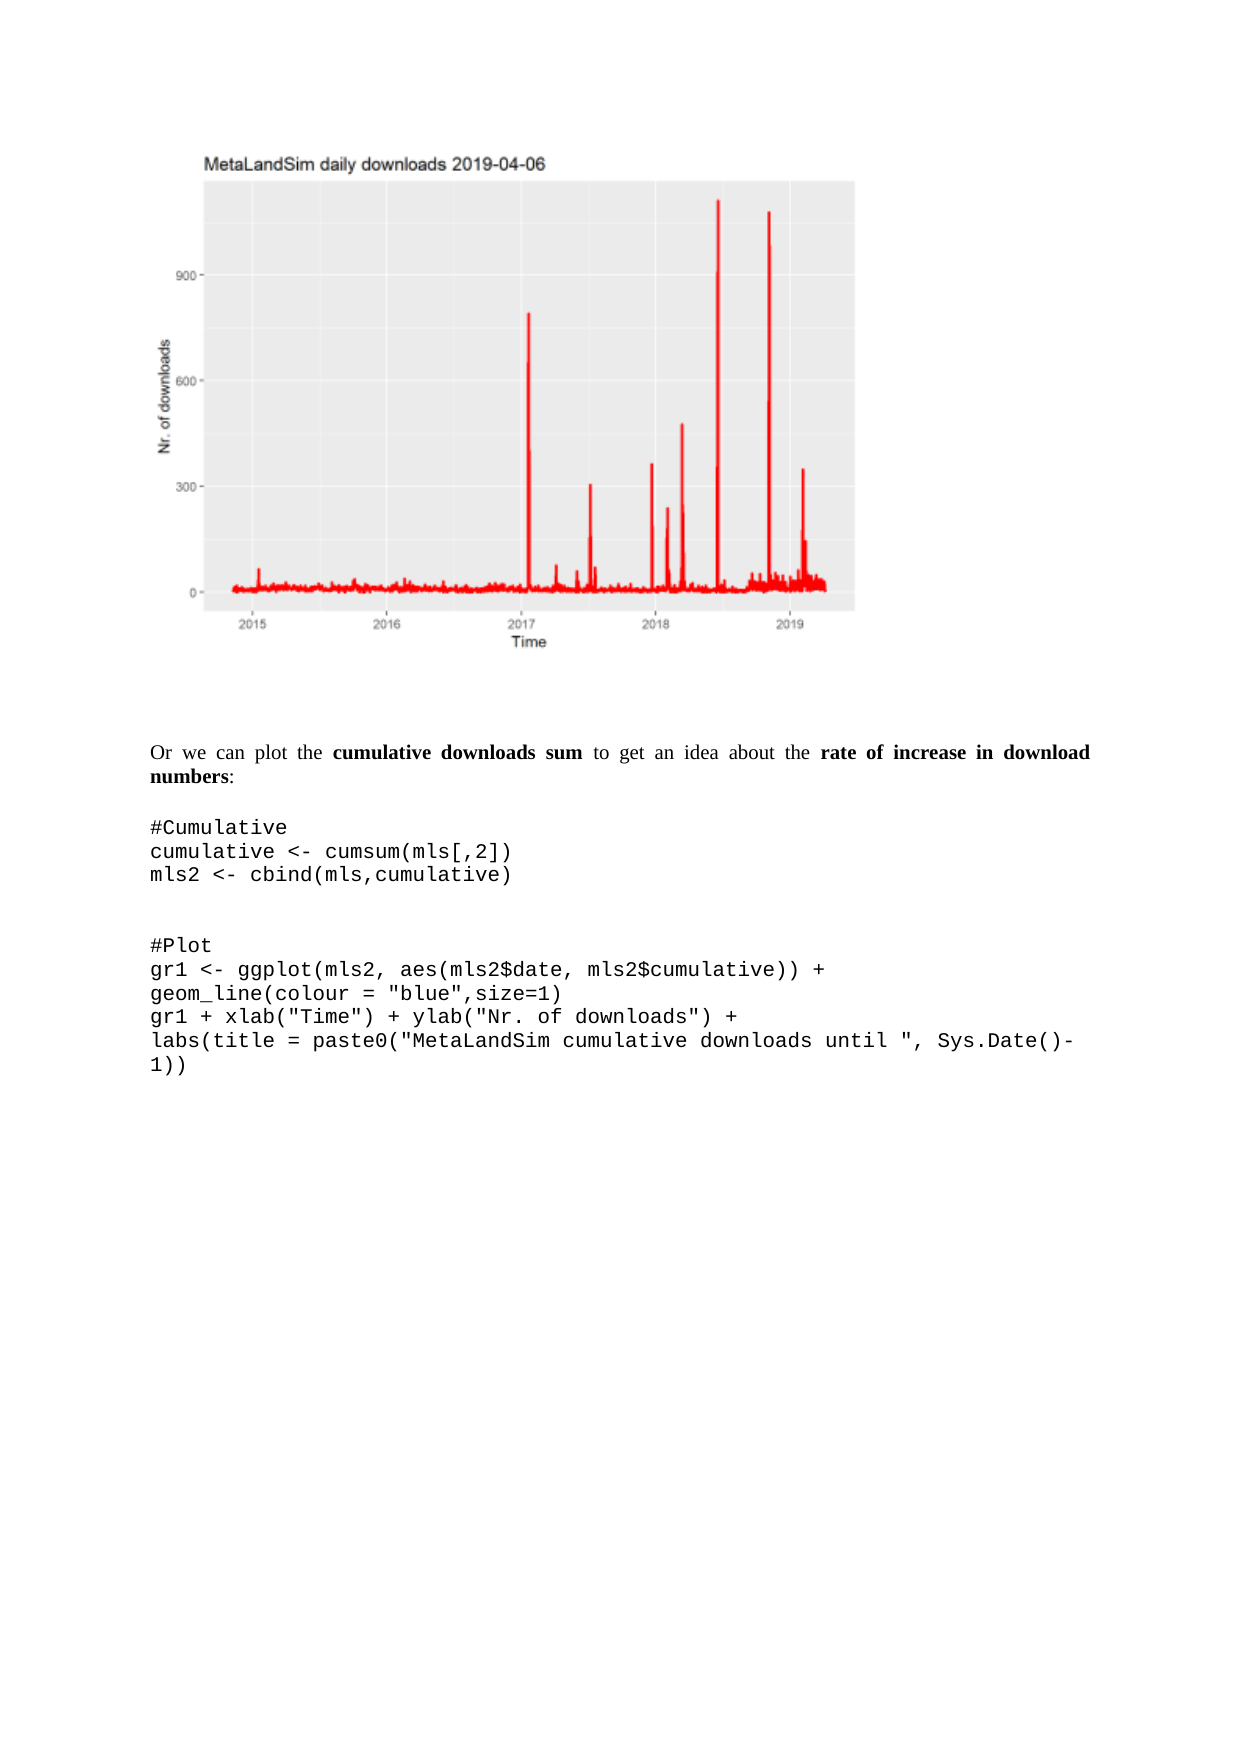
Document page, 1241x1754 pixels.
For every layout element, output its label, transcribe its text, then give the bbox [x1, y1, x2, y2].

picture [150, 150, 863, 658]
text mls2 <- cbind(mls,cumulative) [150, 864, 1090, 888]
text Or we can plot the cumulative downloads sum to get an idea about the rate of increase in download numbers: [150, 740, 1090, 788]
text gr1 + xlab("Time") + ylab("Nr. of downloads") + [150, 1006, 1090, 1030]
text gr1 <- ggplot(mls2, aes(mls2$date, mls2$cumulative)) + [150, 959, 1090, 983]
text #Cumulative [150, 817, 1090, 841]
text geom_line(colour = "blue",size=1) [150, 983, 1090, 1006]
text labs(title = paste0("MetaLandSim cumulative downloads until ", Sys.Date()-1)) [150, 1030, 1090, 1077]
text #Plot [150, 935, 1090, 959]
text cumulative <- cumsum(mls[,2]) [150, 841, 1090, 864]
